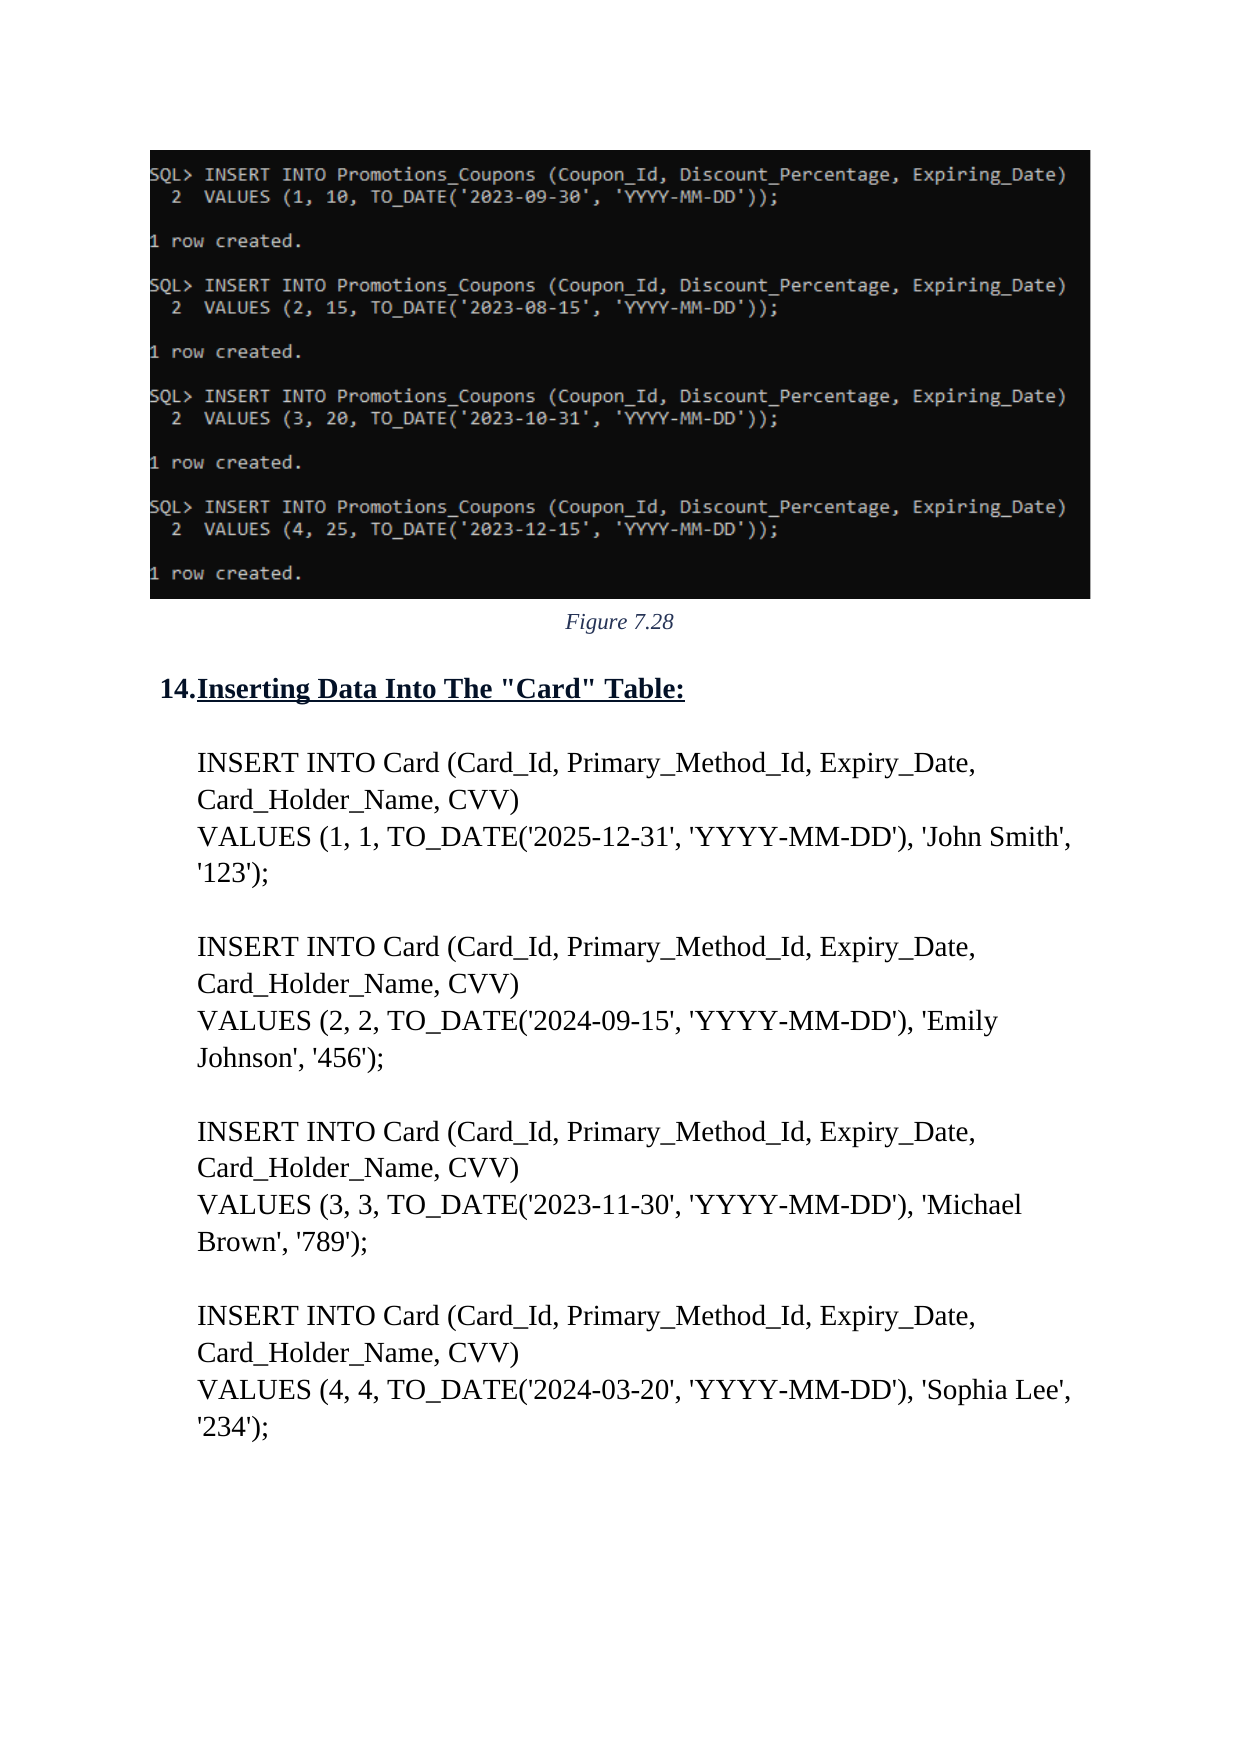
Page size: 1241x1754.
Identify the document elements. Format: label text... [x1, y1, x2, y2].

list VALUES (3, 3, TO_DATE('2023-11-30', 'YYYY-MM-DD'), 'Michael Brown', '789'); [197, 1187, 1090, 1258]
list INSERT INTO Card (Card_Id, Primary_Method_Id, Expiry_Date, Card_Holder_Name, CVV) [197, 1114, 1090, 1184]
list VALUES (1, 1, TO_DATE('2025-12-31', 'YYYY-MM-DD'), 'John Smith', '123'); [197, 819, 1090, 889]
list VALUES (2, 2, TO_DATE('2024-09-15', 'YYYY-MM-DD'), 'Emily Johnson', '456'); [197, 1003, 1090, 1073]
list Inserting Data Into The "Card" Table: [159, 671, 1090, 705]
picture [150, 150, 1091, 599]
list VALUES (4, 4, TO_DATE('2024-03-20', 'YYYY-MM-DD'), 'Sophia Lee', '234'); [197, 1372, 1090, 1442]
list INSERT INTO Card (Card_Id, Primary_Method_Id, Expiry_Date, Card_Holder_Name, CVV) [197, 1298, 1090, 1368]
list INSERT INTO Card (Card_Id, Primary_Method_Id, Expiry_Date, Card_Holder_Name, CVV) [197, 929, 1090, 1000]
list INSERT INTO Card (Card_Id, Primary_Method_Id, Expiry_Date, Card_Holder_Name, CVV) [197, 745, 1090, 815]
